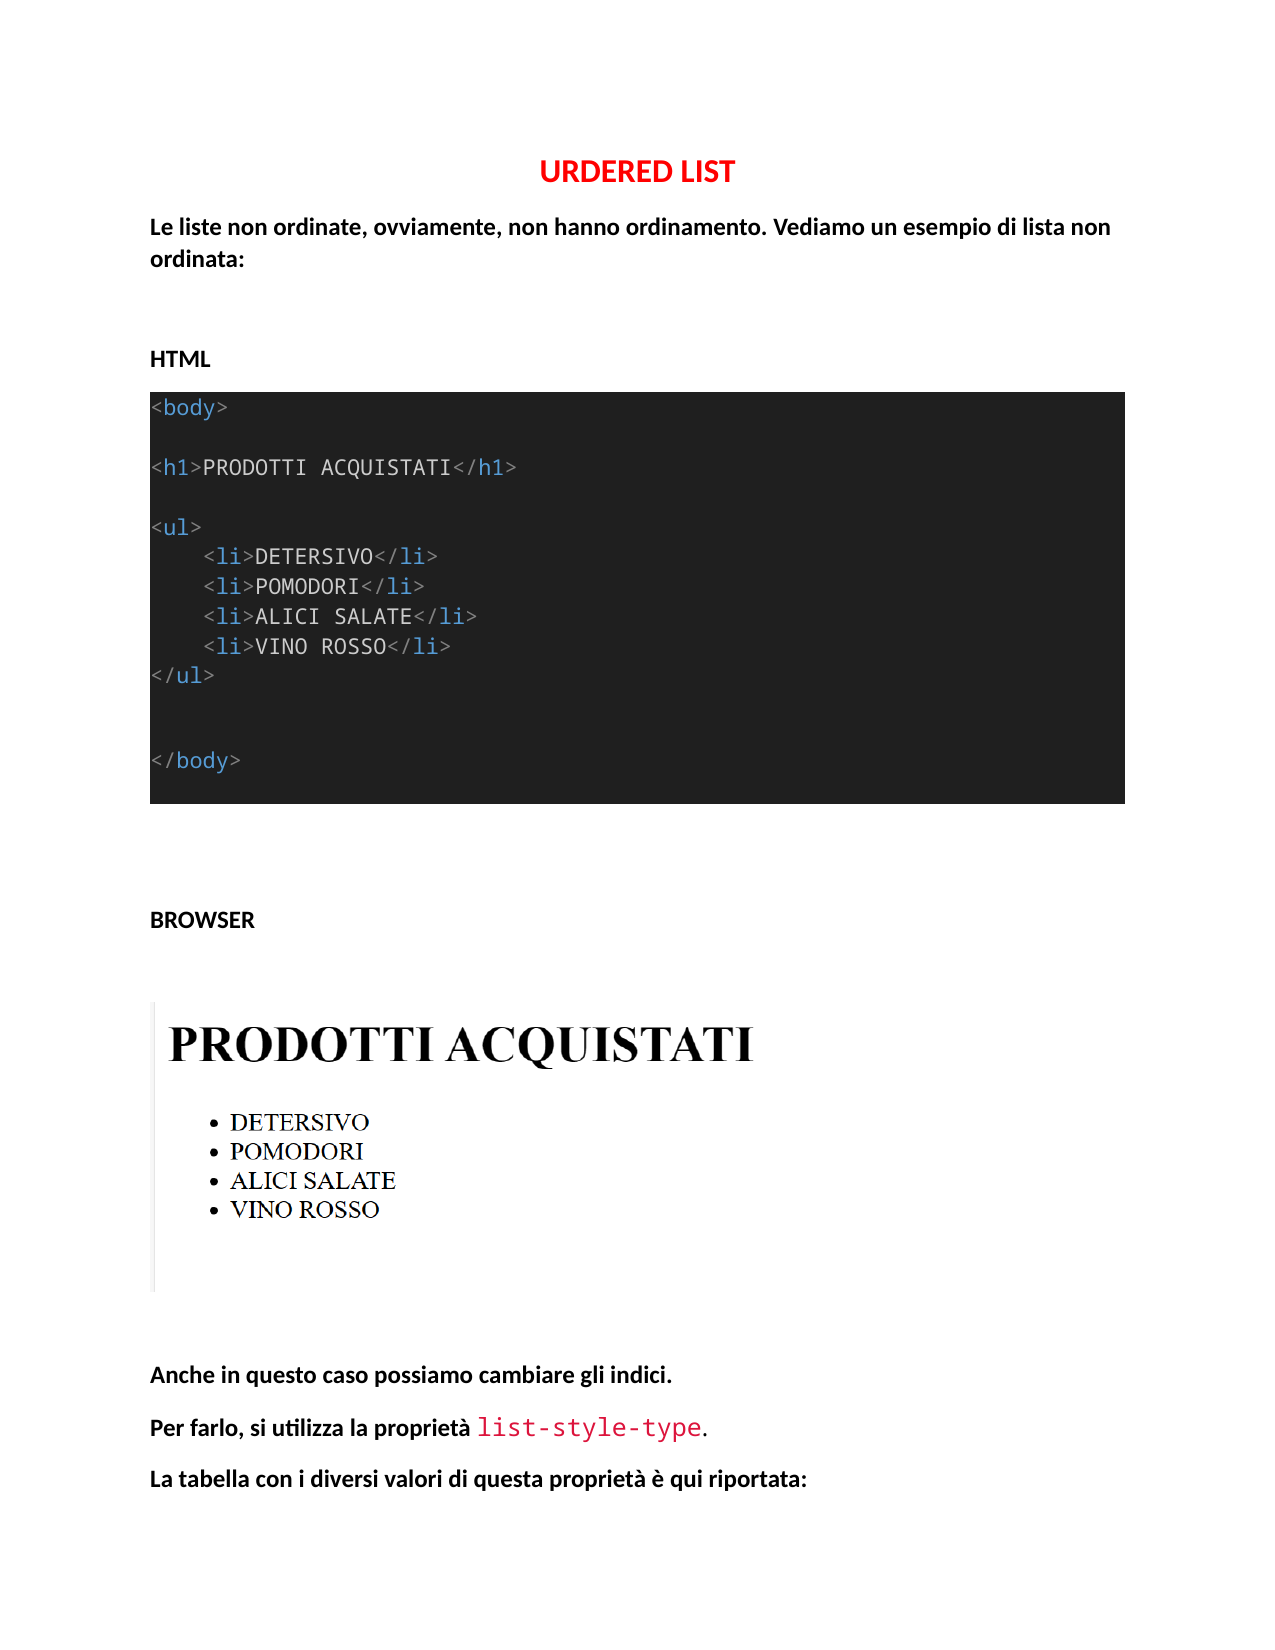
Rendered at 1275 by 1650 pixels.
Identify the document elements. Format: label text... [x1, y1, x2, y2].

text <li>DETERSIVO</li> [150, 541, 1125, 571]
text La tabella con i diversi valori di questa proprietà è qui riportata: [150, 1463, 1125, 1493]
text <li>ALICI SALATE</li> [150, 601, 1125, 631]
picture [150, 1002, 836, 1292]
text BROWSER [150, 904, 1125, 934]
text <li>VINO ROSSO</li> [150, 631, 1125, 660]
text <h1>PRODOTTI ACQUISTATI</h1> [150, 452, 1125, 482]
text HTML [150, 343, 1125, 373]
text URDERED LIST [150, 150, 1125, 191]
text </body> [150, 745, 1125, 775]
text Per farlo, si utilizza la proprietà list-style-type. [150, 1409, 1125, 1443]
text Anche in questo caso possiamo cambiare gli indici. [150, 1360, 1125, 1390]
text Le liste non ordinate, ovviamente, non hanno ordinamento. Vediamo un esempio di lista non ordinata: [150, 211, 1125, 274]
text </ul> [150, 660, 1125, 690]
text <body> [150, 392, 1125, 422]
text <li>POMODORI</li> [150, 571, 1125, 601]
text <ul> [150, 511, 1125, 541]
